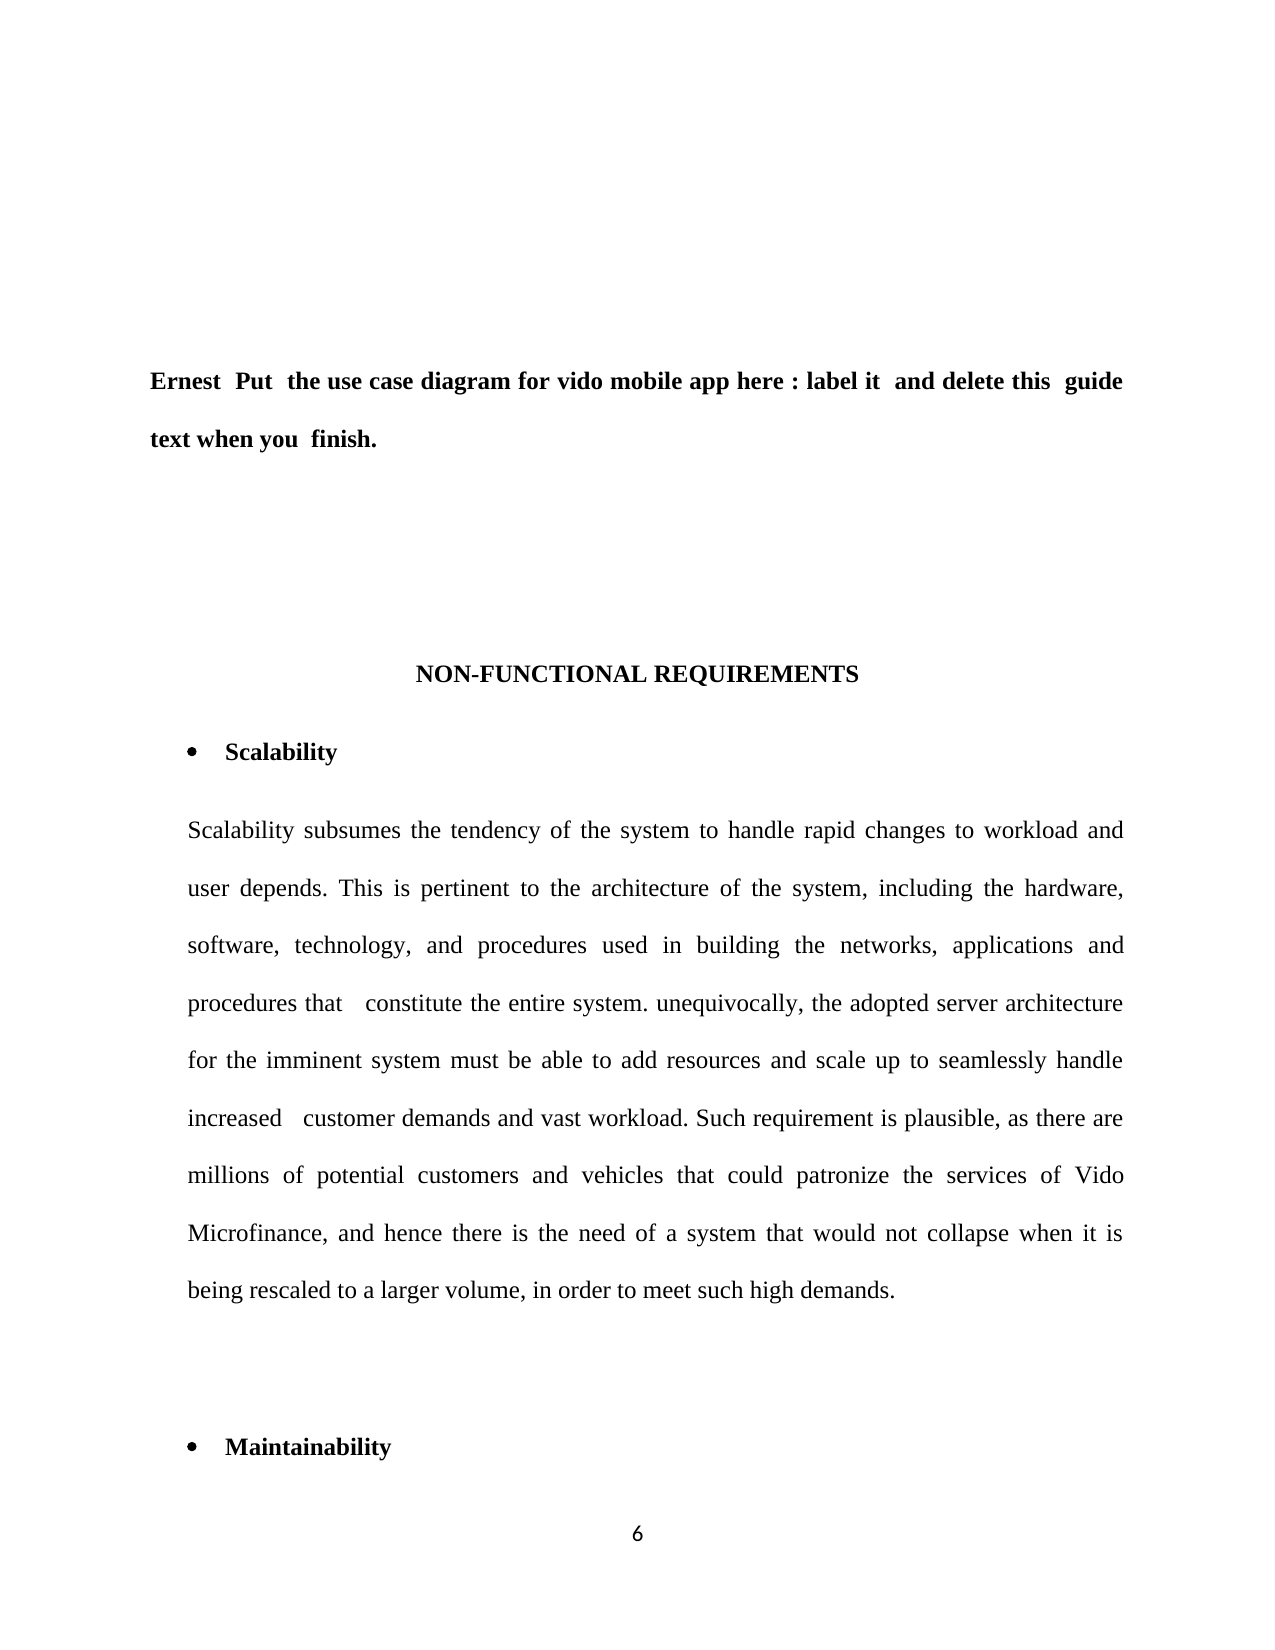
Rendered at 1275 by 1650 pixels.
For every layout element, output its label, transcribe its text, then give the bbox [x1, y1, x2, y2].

text NON-FUNCTIONAL REQUIREMENTS [150, 659, 1125, 687]
list Maintainability [187, 1432, 1125, 1461]
list Scalability [187, 737, 1125, 766]
text Ernest Put the use case diagram for vido mobile app here : label it and delete this guide text when you finish. [150, 366, 1125, 452]
text Scalability subsumes the tendency of the system to handle rapid changes to workload and user depends. This is pertinent to the architecture of the system, including the hardware, software, technology, and procedures used in building the networks, applications and procedures that constitute the entire system. unequivocally, the adopted server architecture for the imminent system must be able to add resources and scale up to seamlessly handle increased customer demands and vast workload. Such requirement is plausible, as there are millions of potential customers and vehicles that could patronize the services of Vido Microfinance, and hence there is the need of a system that would not collapse when it is being rescaled to a larger volume, in order to meet such high demands. [187, 815, 1125, 1304]
